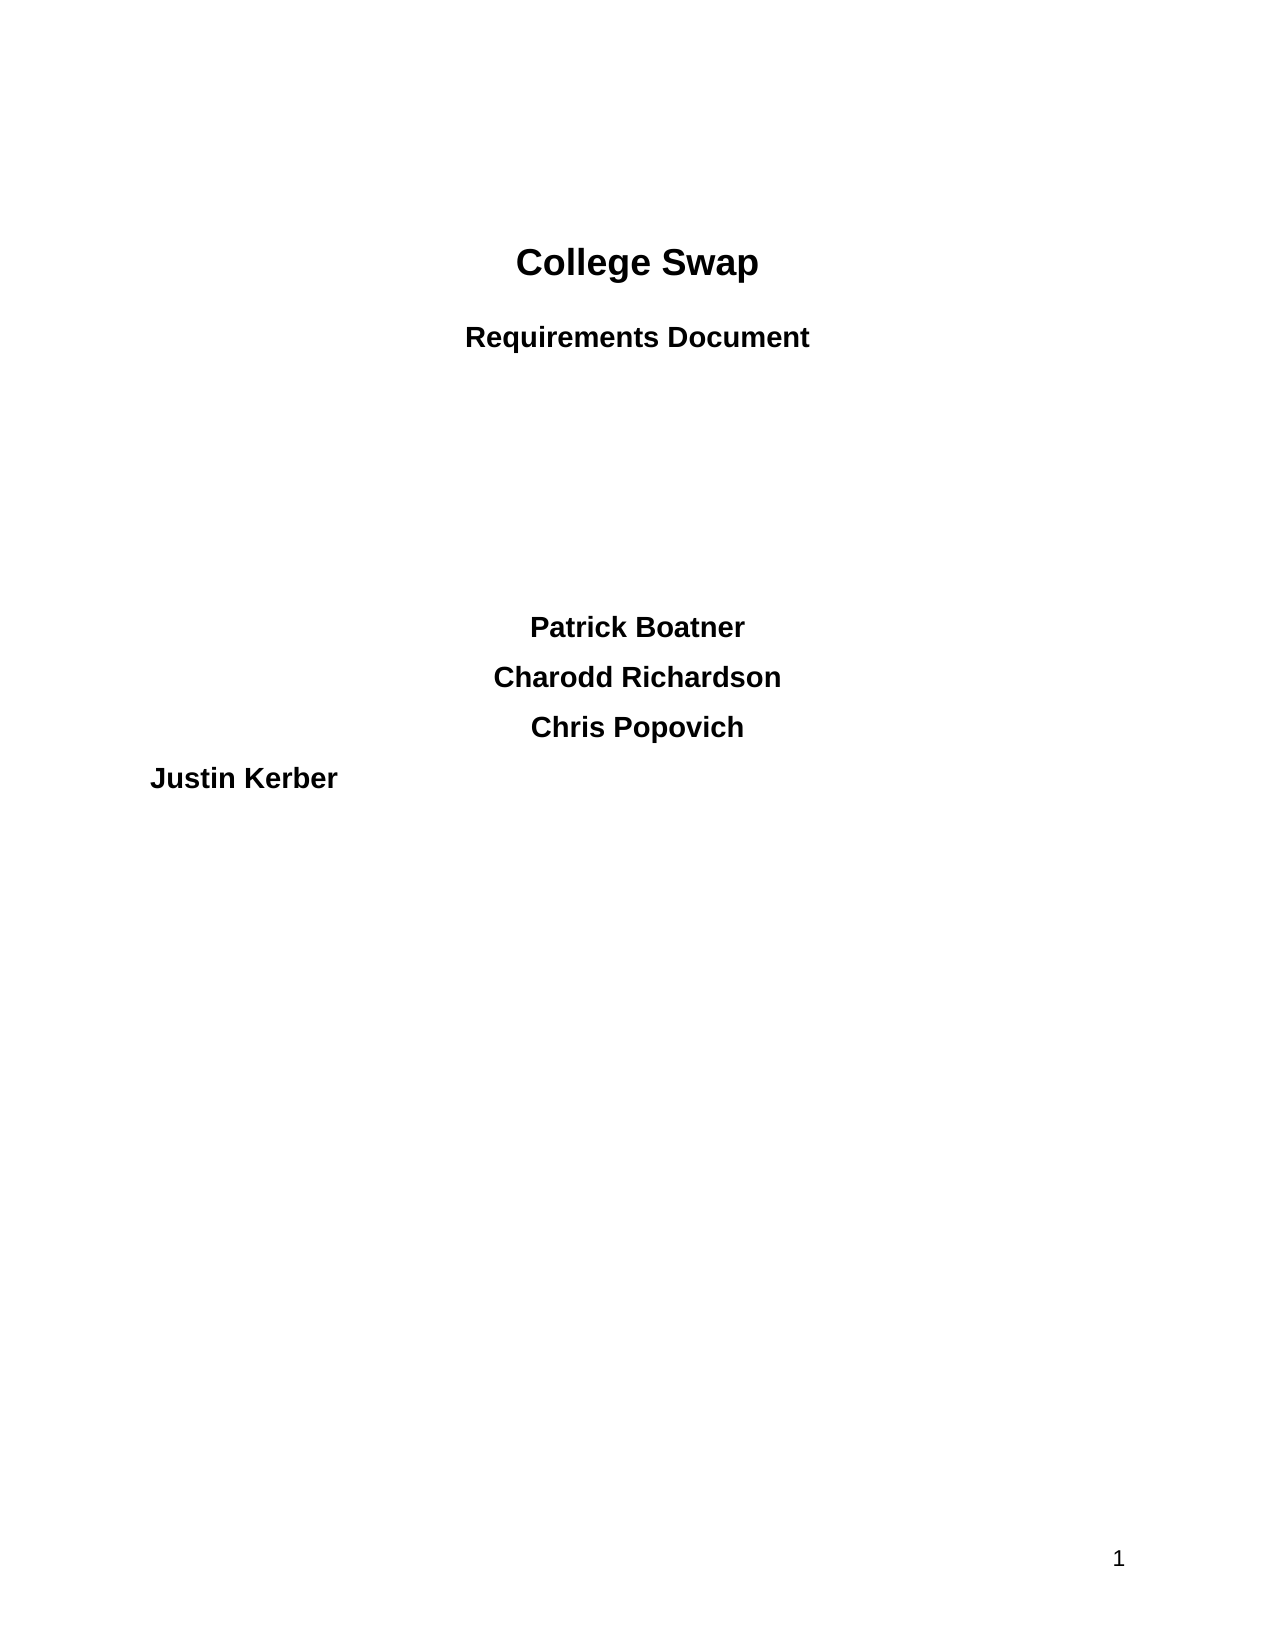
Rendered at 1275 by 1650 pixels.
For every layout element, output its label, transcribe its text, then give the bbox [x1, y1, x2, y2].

text Requirements Document [150, 320, 1125, 354]
text Chris Popovich [150, 711, 1125, 744]
text Charodd Richardson [150, 660, 1125, 694]
text College Swap [150, 241, 1125, 284]
text Justin Kerber [150, 761, 1125, 794]
text Patrick Boatner [150, 610, 1125, 643]
